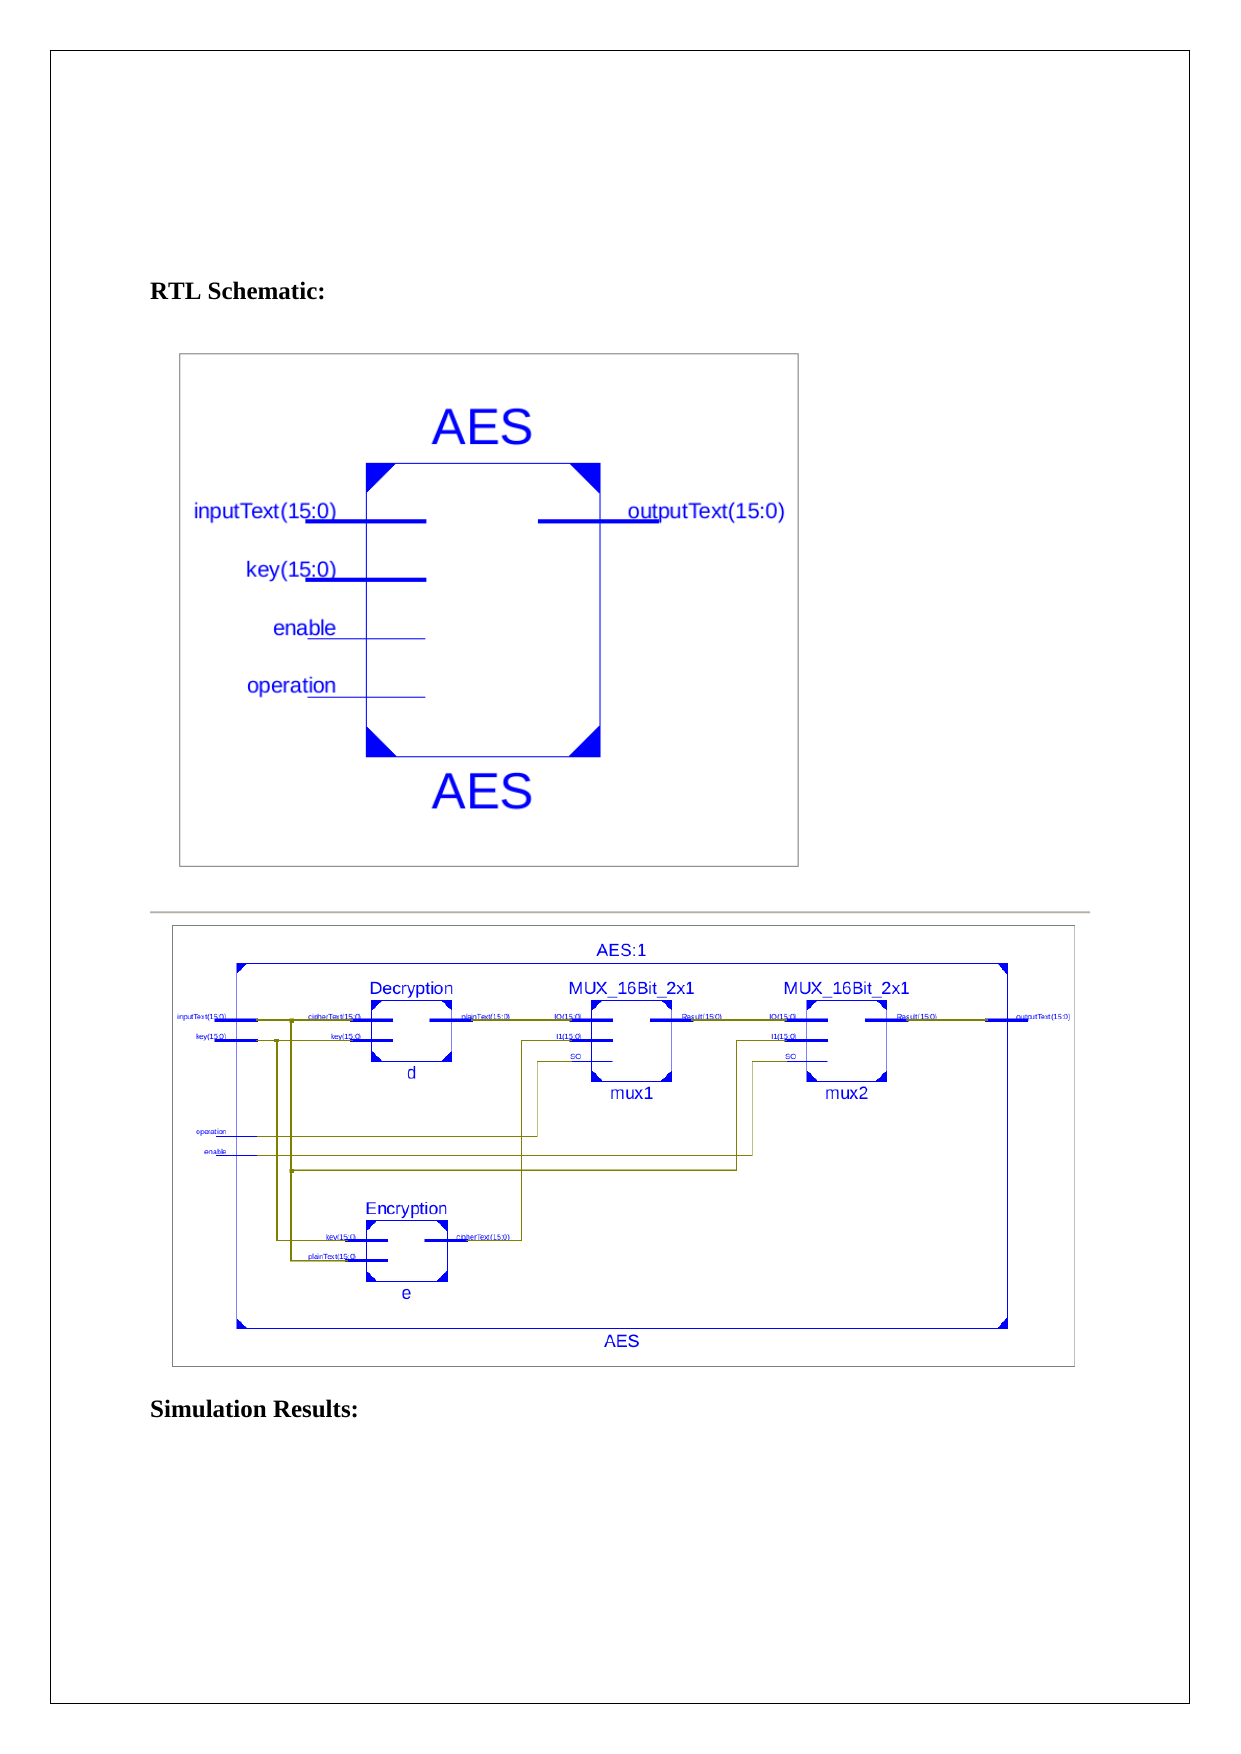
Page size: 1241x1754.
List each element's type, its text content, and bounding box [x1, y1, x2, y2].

picture [150, 323, 830, 893]
text Simulation Results: [150, 1394, 1090, 1422]
text RTL Schematic: [150, 276, 1090, 305]
picture [150, 911, 1091, 1375]
